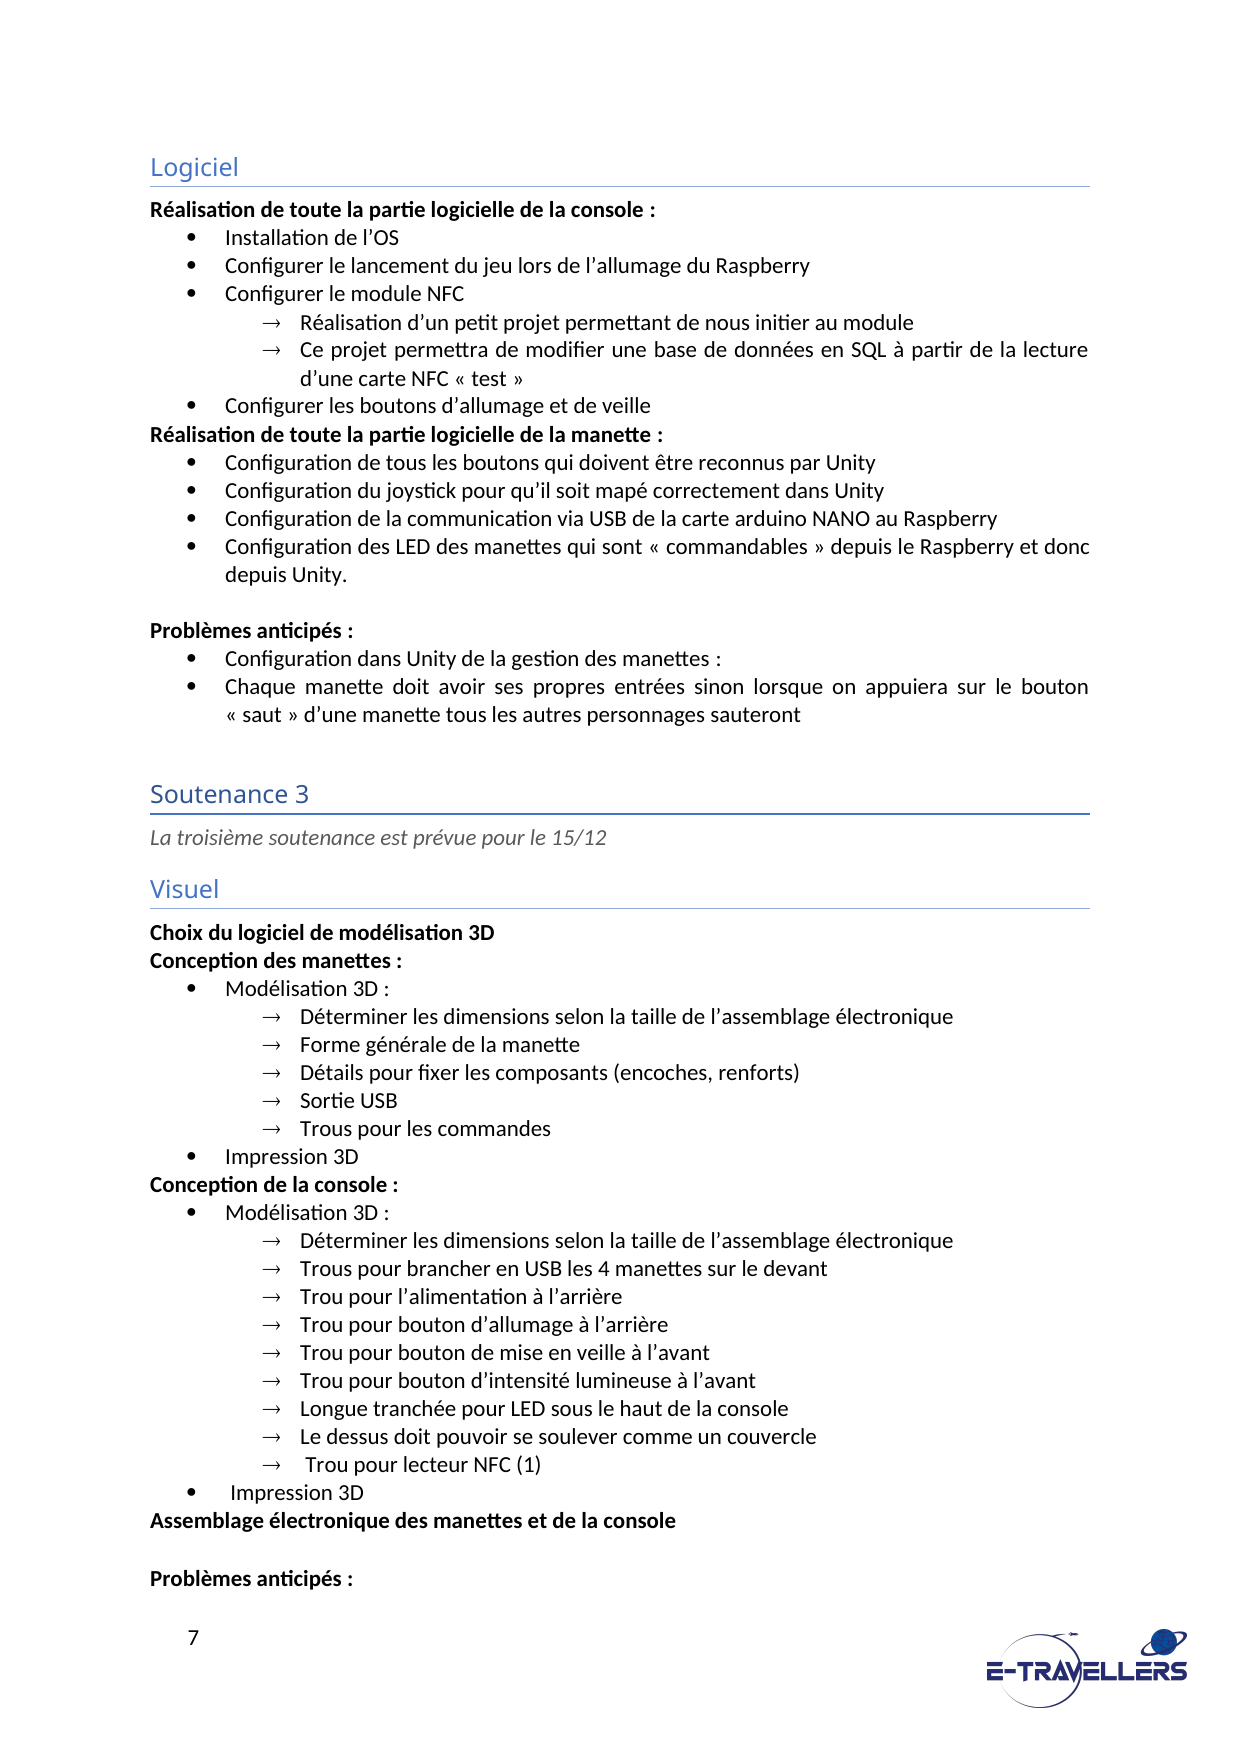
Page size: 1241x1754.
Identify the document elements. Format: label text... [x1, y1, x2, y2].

list Modélisation 3D : [187, 1198, 1090, 1226]
subtitle Soutenance 3 [150, 777, 1090, 813]
picture [987, 1629, 1187, 1708]
list Impression 3D [187, 1142, 1090, 1170]
list Trou pour l’alimentation à l’arrière [262, 1282, 1090, 1310]
text Conception des manettes : [150, 946, 1090, 974]
list Configurer le module NFC [187, 279, 1090, 308]
list Trou pour bouton d’allumage à l’arrière [262, 1310, 1090, 1338]
list Longue tranchée pour LED sous le haut de la console [262, 1394, 1090, 1422]
text Conception de la console : [150, 1170, 1090, 1198]
subtitle Visuel [150, 872, 1090, 908]
list Modélisation 3D : [187, 974, 1090, 1002]
list Chaque manette doit avoir ses propres entrées sinon lorsque on appuiera sur le bouton « saut » d’une manette tous les autres personnages sauteront [187, 672, 1090, 728]
text Réalisation de toute la partie logicielle de la manette : [150, 420, 1090, 448]
text Choix du logiciel de modélisation 3D [150, 918, 1090, 946]
list Configuration de tous les boutons qui doivent être reconnus par Unity [187, 448, 1090, 476]
list Trous pour les commandes [262, 1114, 1090, 1142]
list Configuration de la communication via USB de la carte arduino NANO au Raspberry [187, 504, 1090, 532]
list Le dessus doit pouvoir se soulever comme un couvercle [262, 1422, 1090, 1450]
list Trou pour bouton de mise en veille à l’avant [262, 1338, 1090, 1366]
list Déterminer les dimensions selon la taille de l’assemblage électronique [262, 1226, 1090, 1254]
list Sortie USB [262, 1086, 1090, 1114]
text Problèmes anticipés : [150, 1564, 1090, 1592]
list Trou pour bouton d’intensité lumineuse à l’avant [262, 1366, 1090, 1394]
list Déterminer les dimensions selon la taille de l’assemblage électronique [262, 1002, 1090, 1030]
list Configuration du joystick pour qu’il soit mapé correctement dans Unity [187, 476, 1090, 504]
list Configurer les boutons d’allumage et de veille [187, 392, 1090, 420]
list Trou pour lecteur NFC (1) [262, 1450, 1090, 1478]
text Assemblage électronique des manettes et de la console [150, 1506, 1090, 1534]
list Installation de l’OS [187, 223, 1090, 252]
list Détails pour fixer les composants (encoches, renforts) [262, 1058, 1090, 1086]
text Réalisation de toute la partie logicielle de la console : [150, 196, 1090, 223]
list Forme générale de la manette [262, 1030, 1090, 1058]
list Configuration dans Unity de la gestion des manettes : [187, 644, 1090, 672]
text La troisième soutenance est prévue pour le 15/12 [150, 823, 1090, 851]
subtitle Logiciel [150, 150, 1090, 186]
list Configurer le lancement du jeu lors de l’allumage du Raspberry [187, 252, 1090, 279]
list Impression 3D [187, 1478, 1090, 1506]
list Configuration des LED des manettes qui sont « commandables » depuis le Raspberry et donc depuis Unity. [187, 532, 1090, 588]
list Ce projet permettra de modifier une base de données en SQL à partir de la lecture d’une carte NFC « test » [262, 336, 1090, 392]
list Trous pour brancher en USB les 4 manettes sur le devant [262, 1254, 1090, 1282]
text Problèmes anticipés : [150, 616, 1090, 644]
list Réalisation d’un petit projet permettant de nous initier au module [262, 308, 1090, 336]
